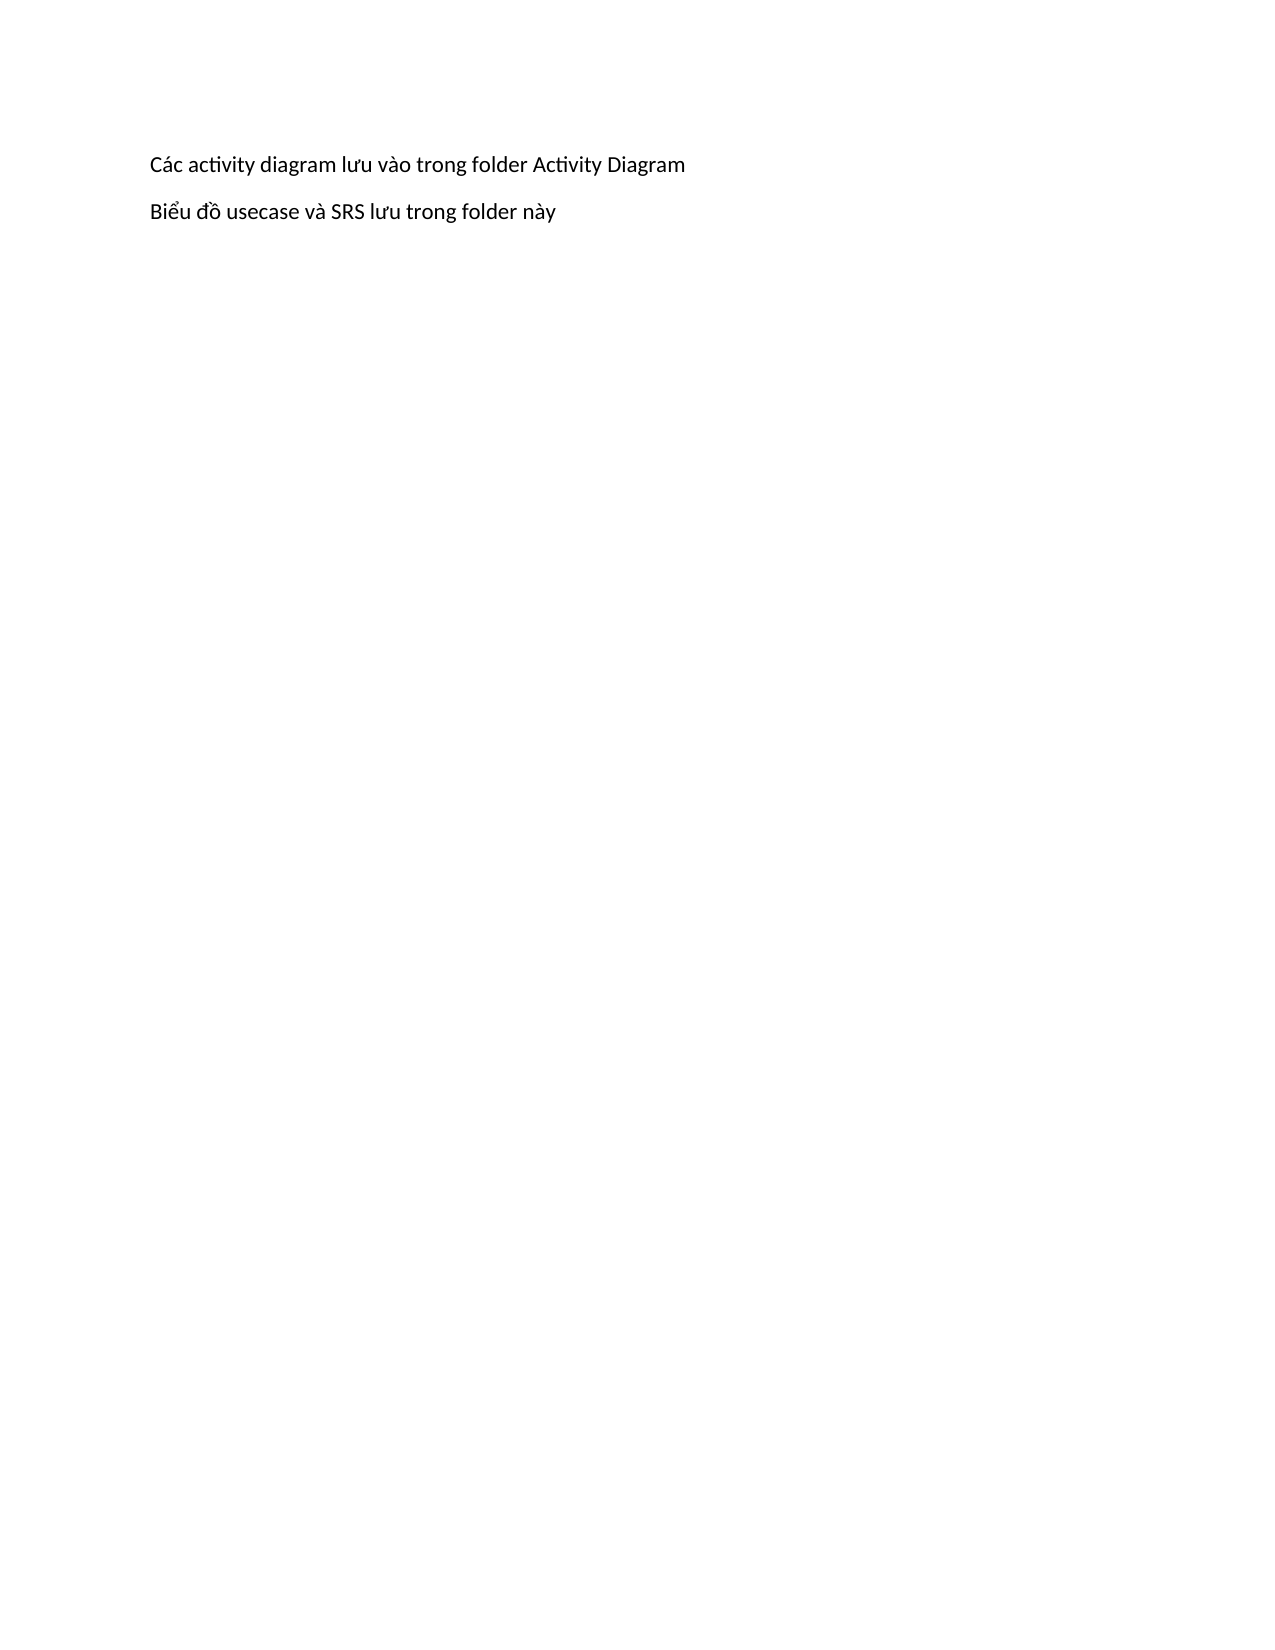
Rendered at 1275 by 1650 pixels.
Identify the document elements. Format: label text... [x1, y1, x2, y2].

text Các activity diagram lưu vào trong folder Activity Diagram [150, 150, 1125, 178]
text Biểu đồ usecase và SRS lưu trong folder này [150, 197, 1125, 225]
